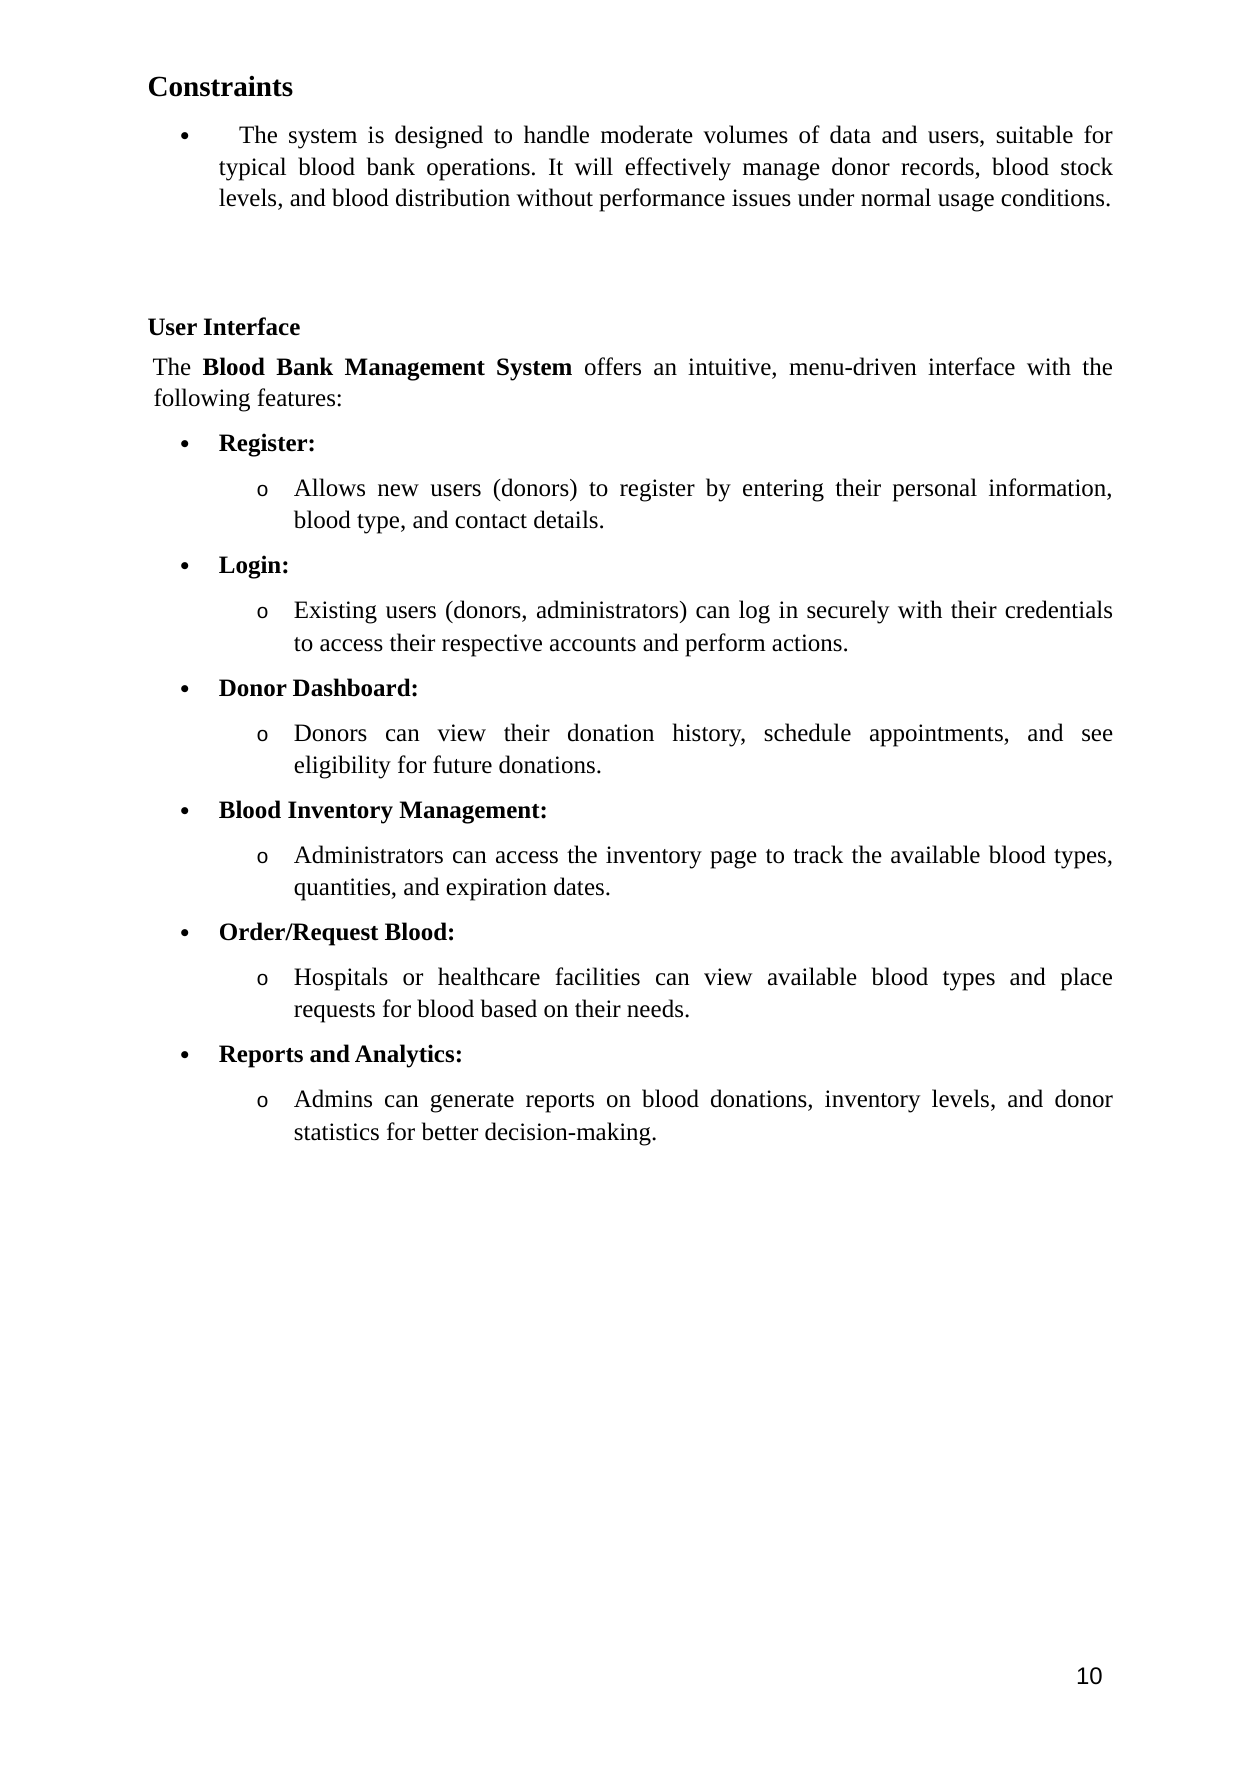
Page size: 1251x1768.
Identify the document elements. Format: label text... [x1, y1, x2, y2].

list Allows new users (donors) to register by entering their personal information, blood type, and contact details. [256, 473, 1113, 534]
list Login: [181, 551, 1113, 579]
list Reports and Analytics: [181, 1039, 1113, 1068]
list Donor Dashboard: [181, 673, 1113, 701]
subtitle Constraints [147, 69, 1113, 102]
list The system is designed to handle moderate volumes of data and users, suitable for typical blood bank operations. It will effectively manage donor records, blood stock levels, and blood distribution without performance issues under normal usage conditions. [181, 120, 1113, 212]
list Hospitals or healthcare facilities can view available blood types and place requests for blood based on their needs. [256, 962, 1113, 1023]
list Admins can generate reports on blood donations, inventory levels, and donor statistics for better decision-making. [256, 1084, 1113, 1145]
subtitle User Interface [147, 312, 1113, 341]
list Administrators can access the inventory page to track the available blood types, quantities, and expiration dates. [256, 840, 1113, 901]
list Existing users (donors, administrators) can log in securely with their credentials to access their respective accounts and perform actions. [256, 595, 1113, 657]
list Register: [181, 428, 1113, 457]
list Order/Request Blood: [181, 917, 1113, 946]
list Donors can view their donation history, schedule appointments, and see eligibility for future donations. [256, 718, 1113, 779]
text The Blood Bank Management System offers an intuitive, menu-driven interface with the following features: [152, 352, 1113, 412]
list Blood Inventory Management: [181, 795, 1113, 824]
